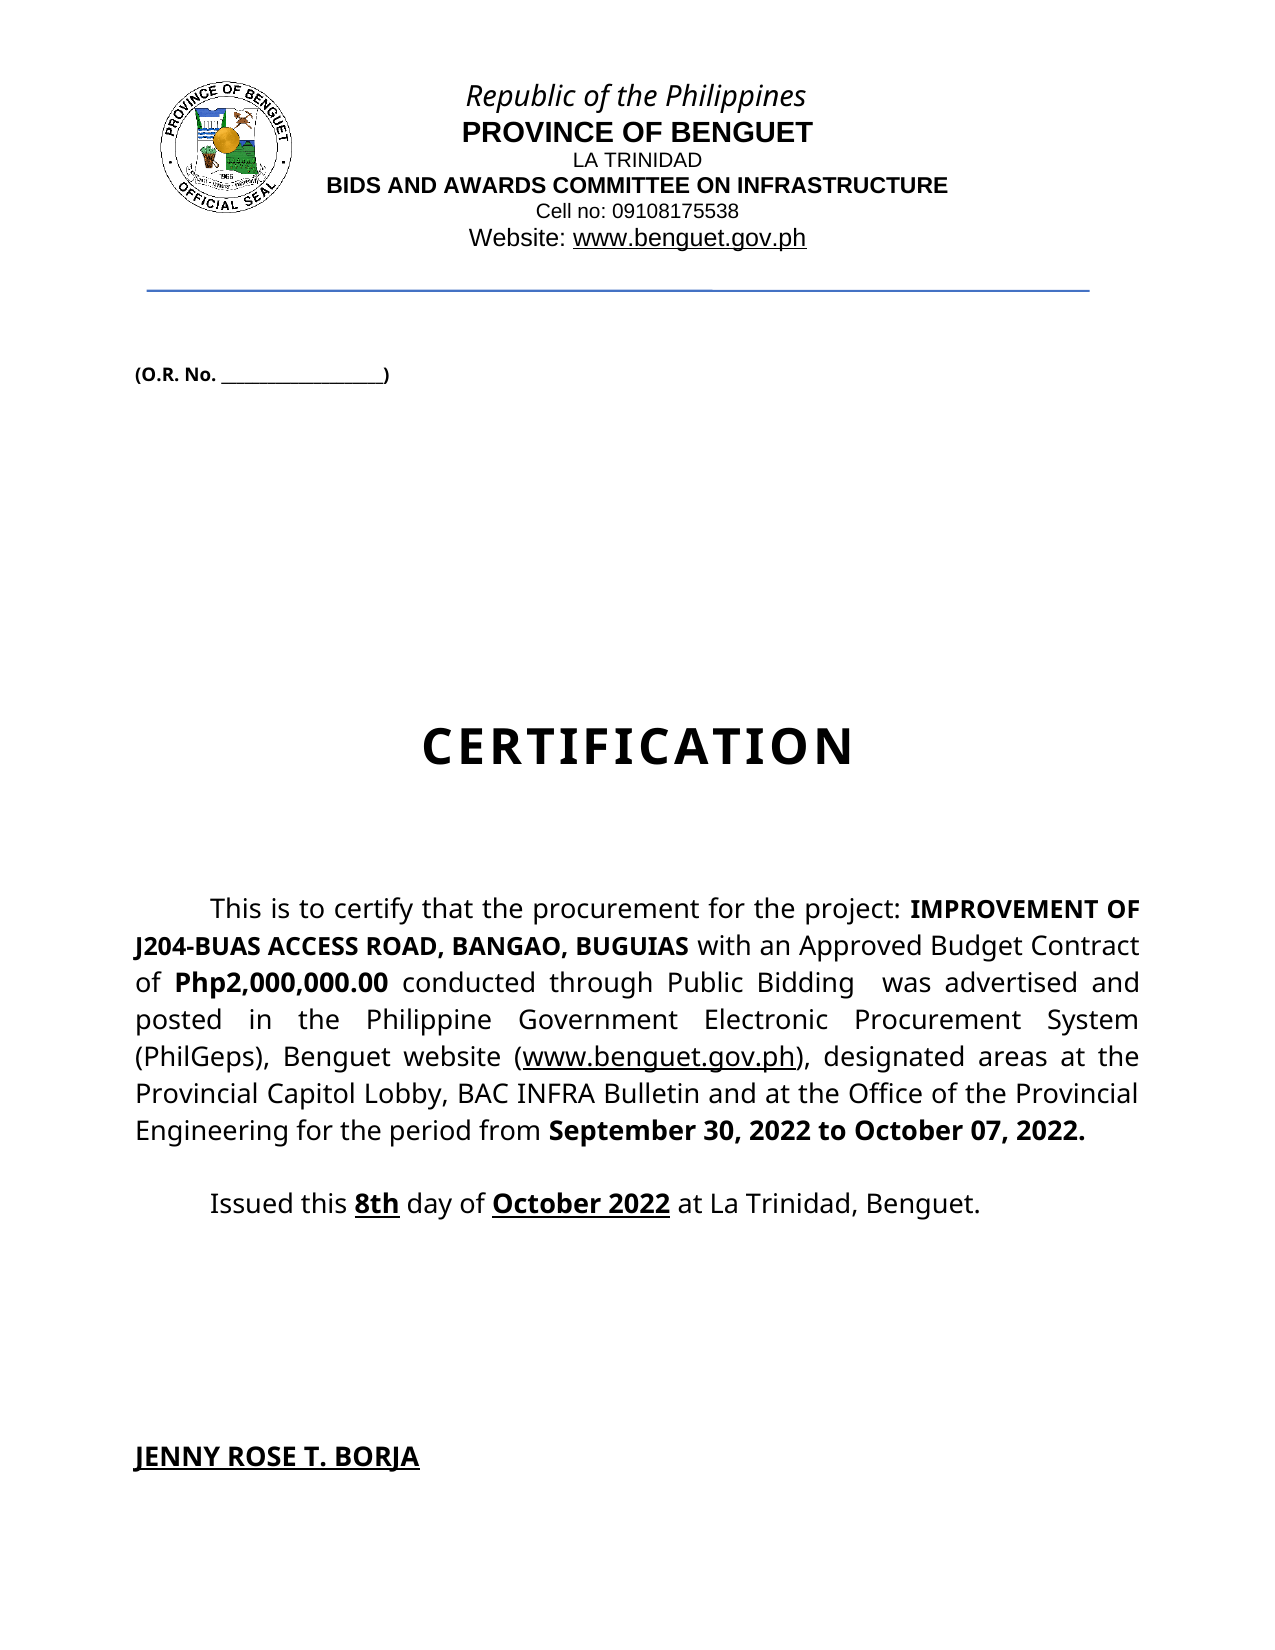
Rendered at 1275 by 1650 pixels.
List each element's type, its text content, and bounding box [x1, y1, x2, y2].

picture [156, 77, 296, 217]
subtitle CERTIFICATION [135, 711, 1140, 779]
text JENNY ROSE T. BORJA [135, 1437, 1140, 1474]
text (O.R. No. _____________________) [135, 362, 1140, 387]
text This is to certify that the procurement for the project: IMPROVEMENT OF J204-BUAS ACCESS ROAD, BANGAO, BUGUIAS with an Approved Budget Contract of Php2,000,000.00 conducted through Public Bidding was advertised and posted in the Philippine Government Electronic Procurement System (PhilGeps), Benguet website (www.benguet.gov.ph), designated areas at the Provincial Capitol Lobby, BAC INFRA Bulletin and at the Office of the Provincial Engineering for the period from September 30, 2022 to October 07, 2022. [135, 890, 1140, 1148]
text Issued this 8th day of October 2022 at La Trinidad, Benguet. [135, 1185, 1140, 1222]
